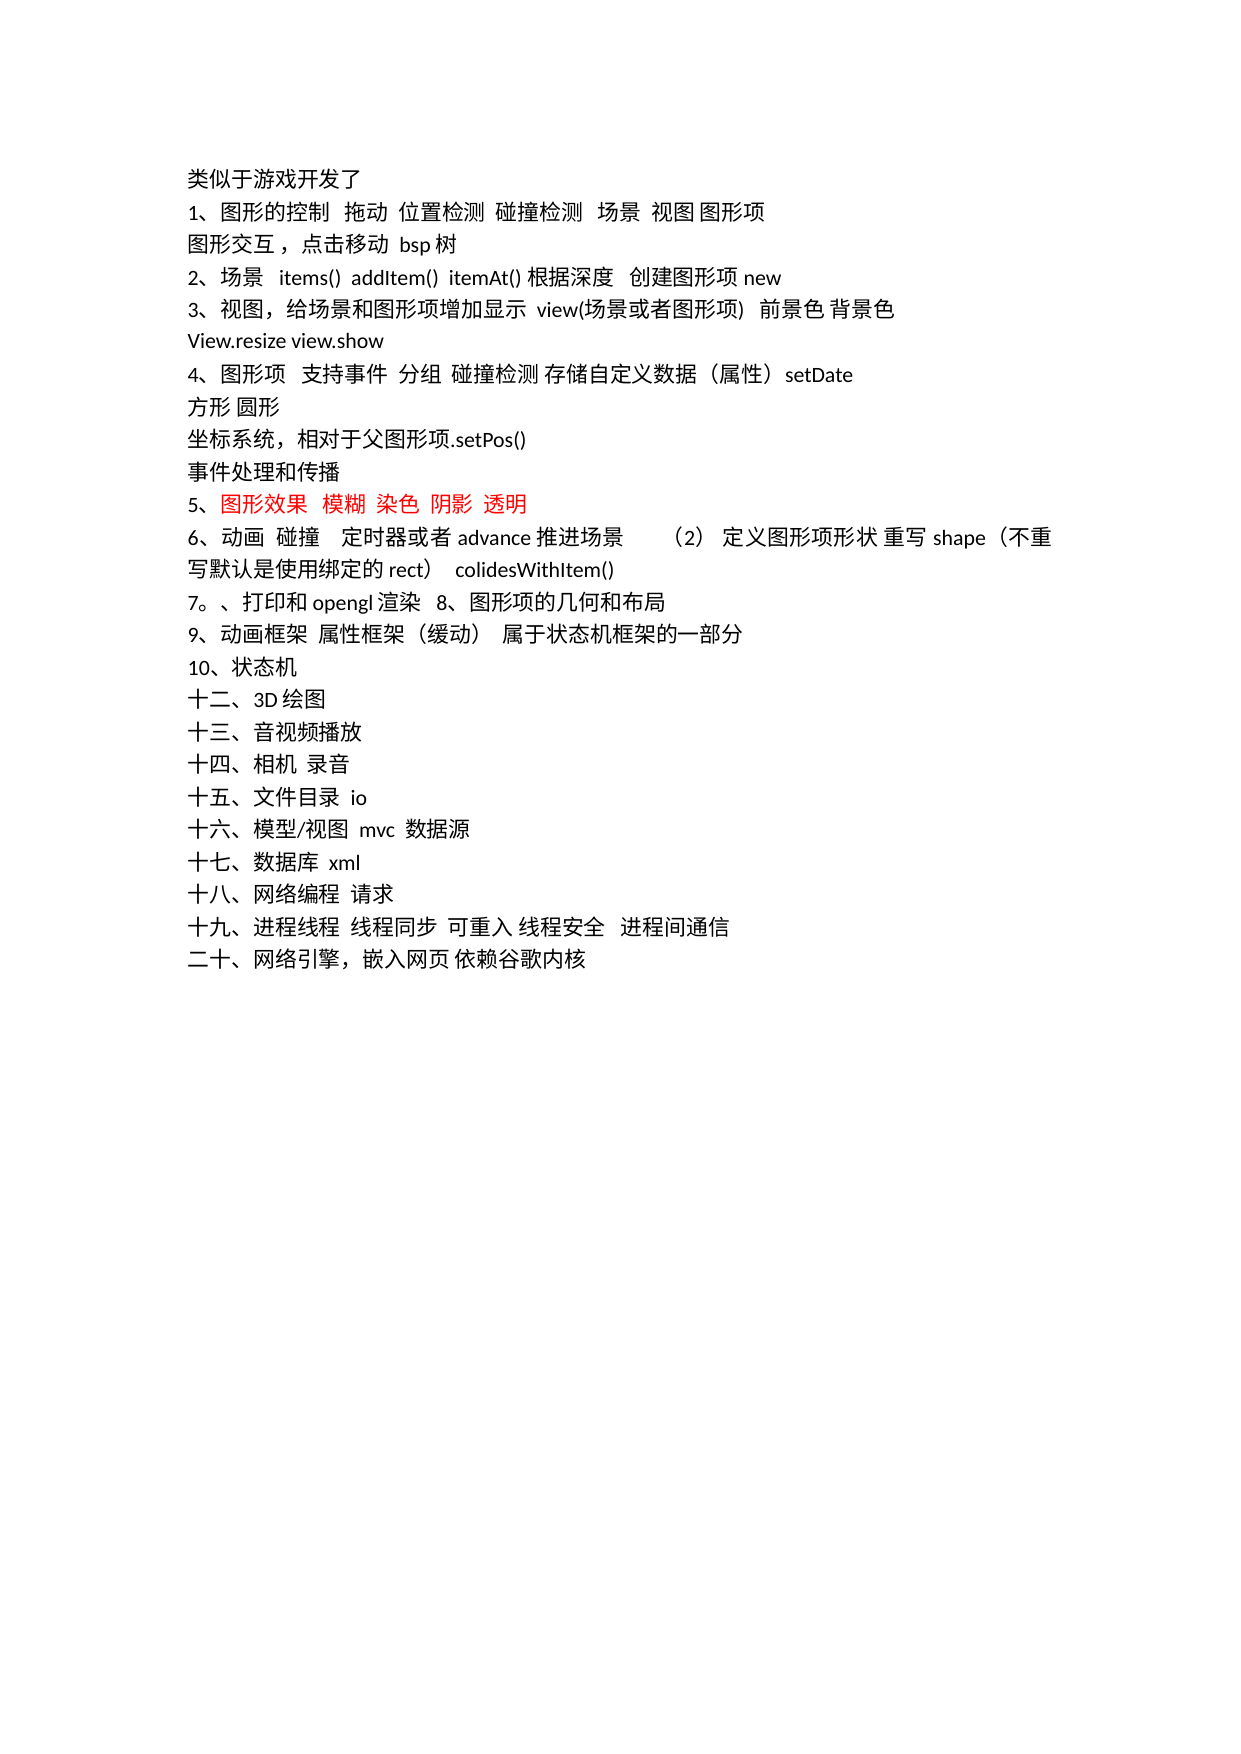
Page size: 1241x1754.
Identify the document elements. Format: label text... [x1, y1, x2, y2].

text 2、场景 items() addItem() itemAt() 根据深度 创建图形项 new [187, 259, 1053, 292]
text 4、图形项 支持事件 分组 碰撞检测 存储自定义数据（属性）setDate [187, 357, 1053, 389]
text 图形交互 ，点击移动 bsp树 [187, 227, 1053, 259]
text 十六、模型/视图 mvc 数据源 [187, 812, 1053, 844]
text 3、视图，给场景和图形项增加显示 view(场景或者图形项) 前景色 背景色 [187, 292, 1053, 324]
text 5、图形效果 模糊 染色 阴影 透明 [187, 487, 1053, 519]
text 十九、进程线程 线程同步 可重入 线程安全 进程间通信 [187, 909, 1053, 942]
text 十三、音视频播放 [187, 714, 1053, 747]
text 坐标系统，相对于父图形项.setPos() [187, 422, 1053, 454]
text 二十、网络引擎，嵌入网页 依赖谷歌内核 [187, 942, 1053, 974]
text View.resize view.show [187, 324, 1053, 357]
text 类似于游戏开发了 [187, 162, 1053, 194]
text 7。、打印和opengl渲染 8、图形项的几何和布局 [187, 584, 1053, 617]
text 6、动画 碰撞 定时器或者advance推进场景 （2） 定义图形项形状 重写shape（不重写默认是使用绑定的rect） colidesWithItem() [187, 519, 1053, 584]
text 十八、网络编程 请求 [187, 877, 1053, 909]
text 事件处理和传播 [187, 454, 1053, 487]
text 十七、数据库 xml [187, 844, 1053, 877]
text 9、动画框架 属性框架（缓动） 属于状态机框架的一部分 [187, 617, 1053, 649]
text 十四、相机 录音 [187, 747, 1053, 779]
text 方形 圆形 [187, 389, 1053, 422]
text 十五、文件目录 io [187, 779, 1053, 812]
text 10、状态机 [187, 649, 1053, 682]
text 1、图形的控制 拖动 位置检测 碰撞检测 场景 视图 图形项 [187, 194, 1053, 227]
text 十二、3D绘图 [187, 682, 1053, 714]
